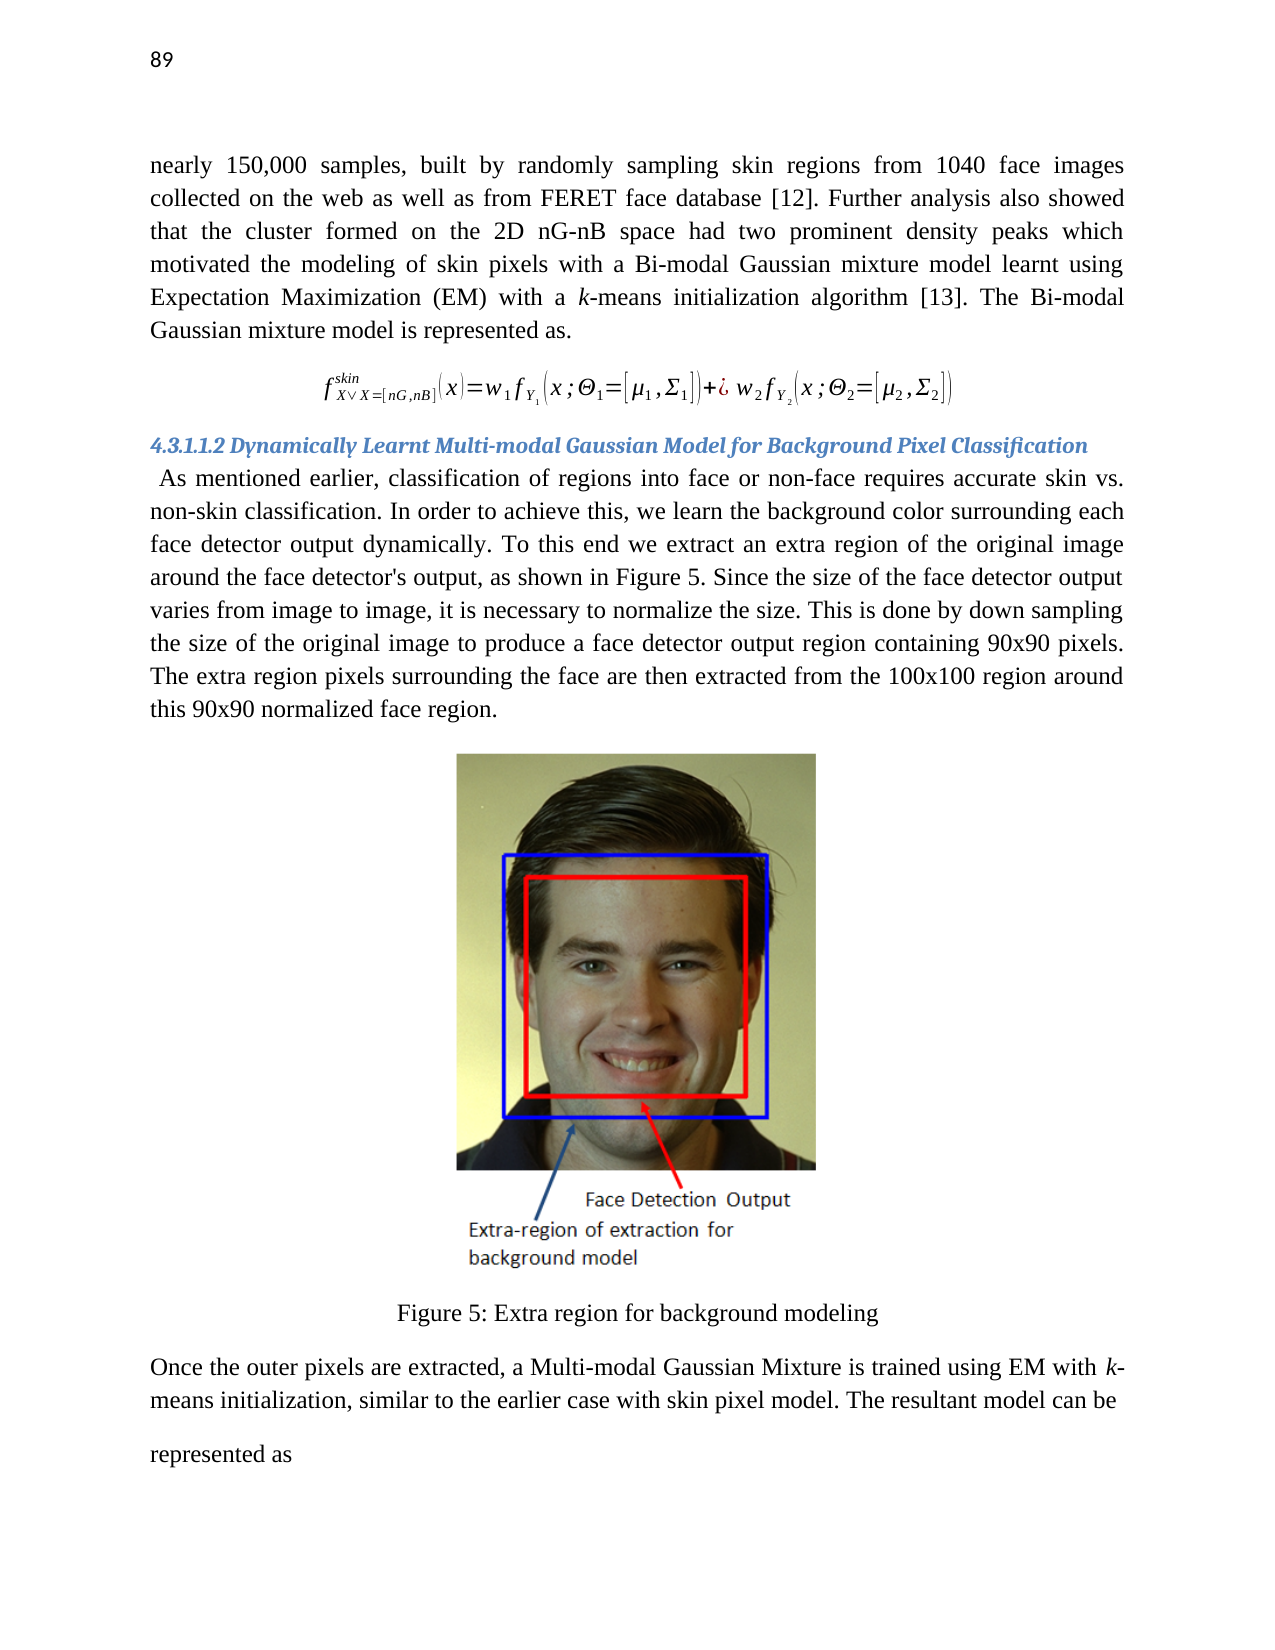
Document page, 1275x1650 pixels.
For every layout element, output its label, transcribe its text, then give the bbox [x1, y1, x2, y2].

picture [452, 748, 823, 1274]
text represented as [150, 1439, 1125, 1468]
text As mentioned earlier, classification of regions into face or non-face requires accurate skin vs. non-skin classification. In order to achieve this, we learn the background color surrounding each face detector output dynamically. To this end we extract an extra region of the original image around the face detector's output, as shown in Figure 5. Since the size of the face detector output varies from image to image, it is necessary to normalize the size. This is done by down sampling the size of the original image to produce a face detector output region containing 90x90 pixels. The extra region pixels surrounding the face are then extracted from the 100x100 region around this 90x90 normalized face region. [150, 463, 1125, 723]
text Once the outer pixels are extracted, a Multi-modal Gaussian Mixture is trained using EM with k-means initialization, similar to the earlier case with skin pixel model. The resultant model can be [150, 1352, 1125, 1414]
text Figure 5: Extra region for background modeling [150, 1298, 1125, 1327]
subtitle 4.3.1.1.2 Dynamically Learnt Multi-modal Gaussian Model for Background Pixel Classification [150, 433, 1125, 459]
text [150, 150, 1125, 344]
